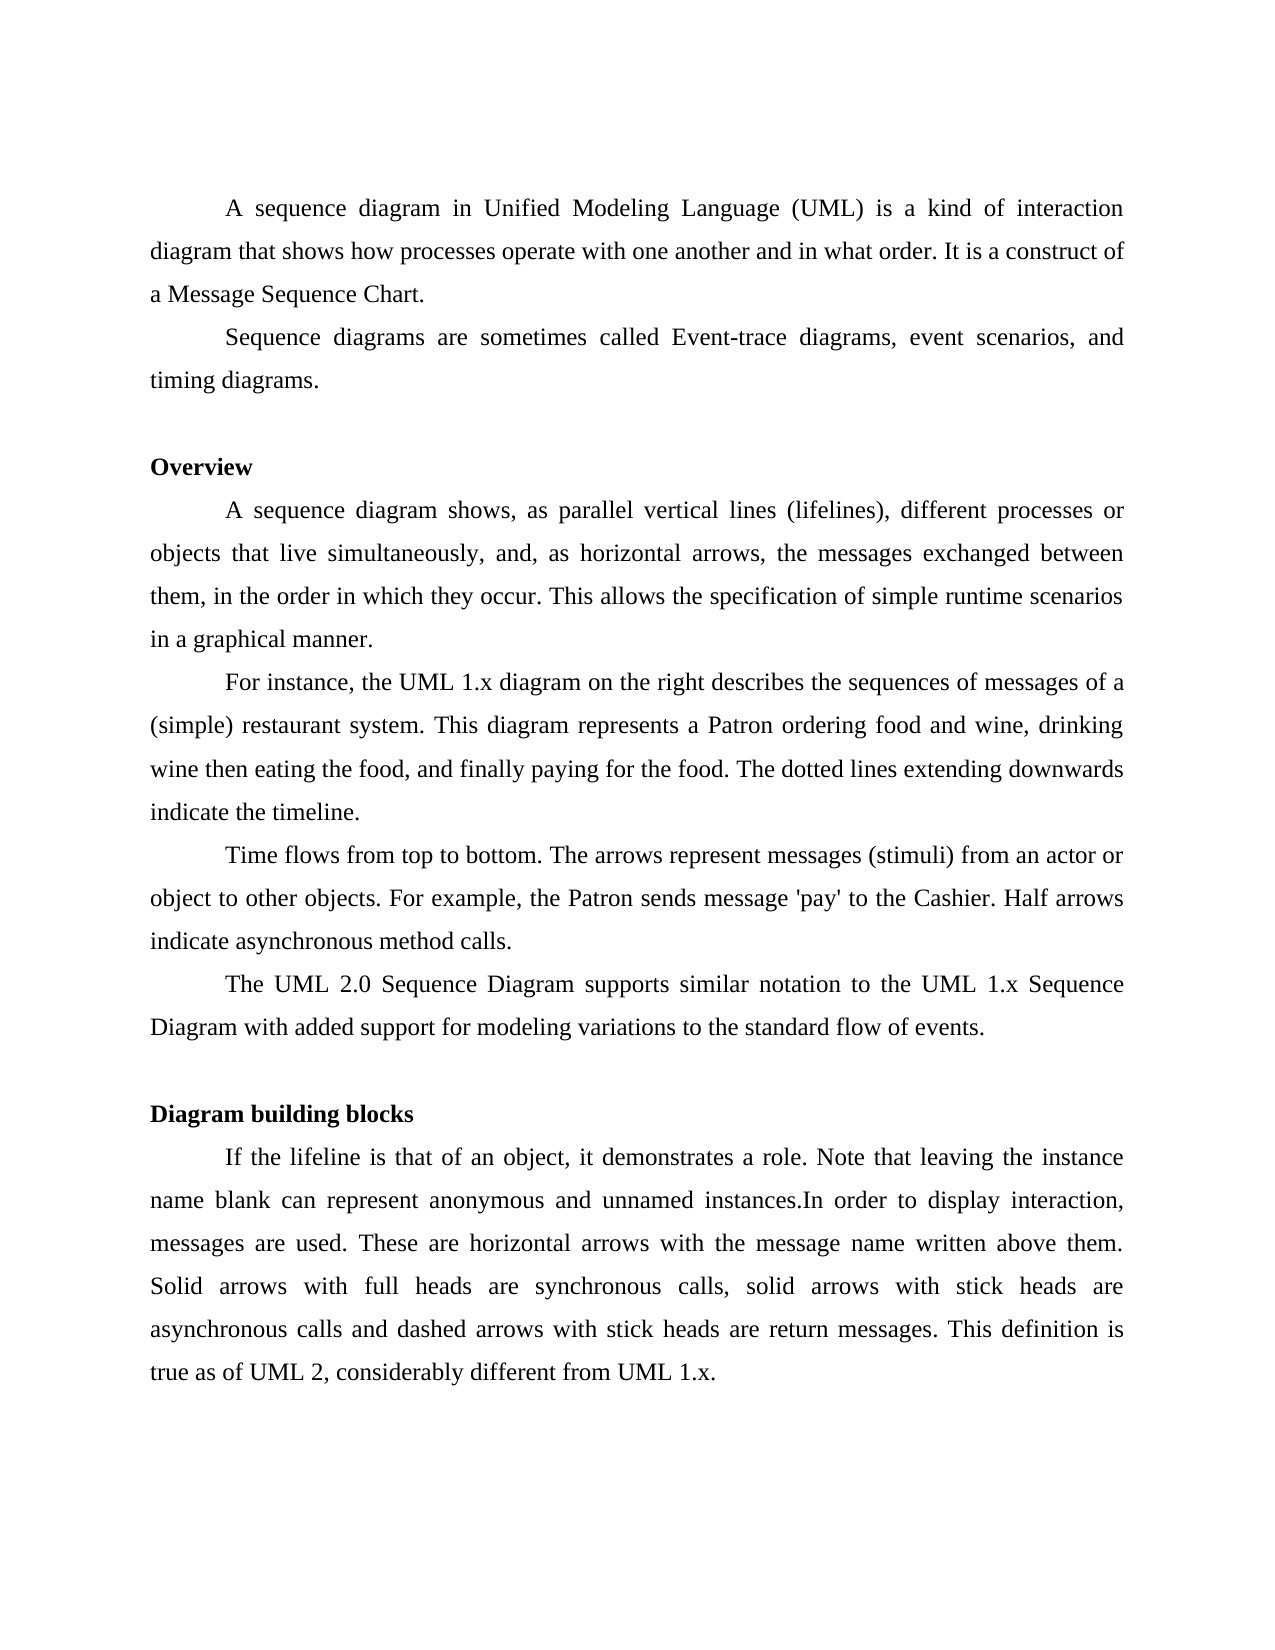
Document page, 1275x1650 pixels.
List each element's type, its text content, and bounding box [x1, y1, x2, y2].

text Sequence diagrams are sometimes called Event-trace diagrams, event scenarios, and timing diagrams. [150, 322, 1125, 394]
text The UML 2.0 Sequence Diagram supports similar notation to the UML 1.x Sequence Diagram with added support for modeling variations to the standard flow of events. [150, 969, 1125, 1041]
text Diagram building blocks [150, 1099, 1125, 1127]
text If the lifeline is that of an object, it demonstrates a role. Note that leaving the instance name blank can represent anonymous and unnamed instances.In order to display interaction, messages are used. These are horizontal arrows with the message name written above them. Solid arrows with full heads are synchronous calls, solid arrows with stick heads are asynchronous calls and dashed arrows with stick heads are return messages. This definition is true as of UML 2, considerably different from UML 1.x. [150, 1142, 1125, 1386]
text Time flows from top to bottom. The arrows represent messages (stimuli) from an actor or object to other objects. For example, the Patron sends message 'pay' to the Cashier. Half arrows indicate asynchronous method calls. [150, 840, 1125, 955]
text Overview [150, 452, 1125, 481]
text A sequence diagram shows, as parallel vertical lines (lifelines), different processes or objects that live simultaneously, and, as horizontal arrows, the messages exchanged between them, in the order in which they occur. This allows the specification of simple runtime scenarios in a graphical manner. [150, 495, 1125, 653]
text For instance, the UML 1.x diagram on the right describes the sequences of messages of a (simple) restaurant system. This diagram represents a Patron ordering food and wine, drinking wine then eating the food, and finally paying for the food. The dotted lines extending downwards indicate the timeline. [150, 667, 1125, 826]
text A sequence diagram in Unified Modeling Language (UML) is a kind of interaction diagram that shows how processes operate with one another and in what order. It is a construct of a Message Sequence Chart. [150, 193, 1125, 308]
